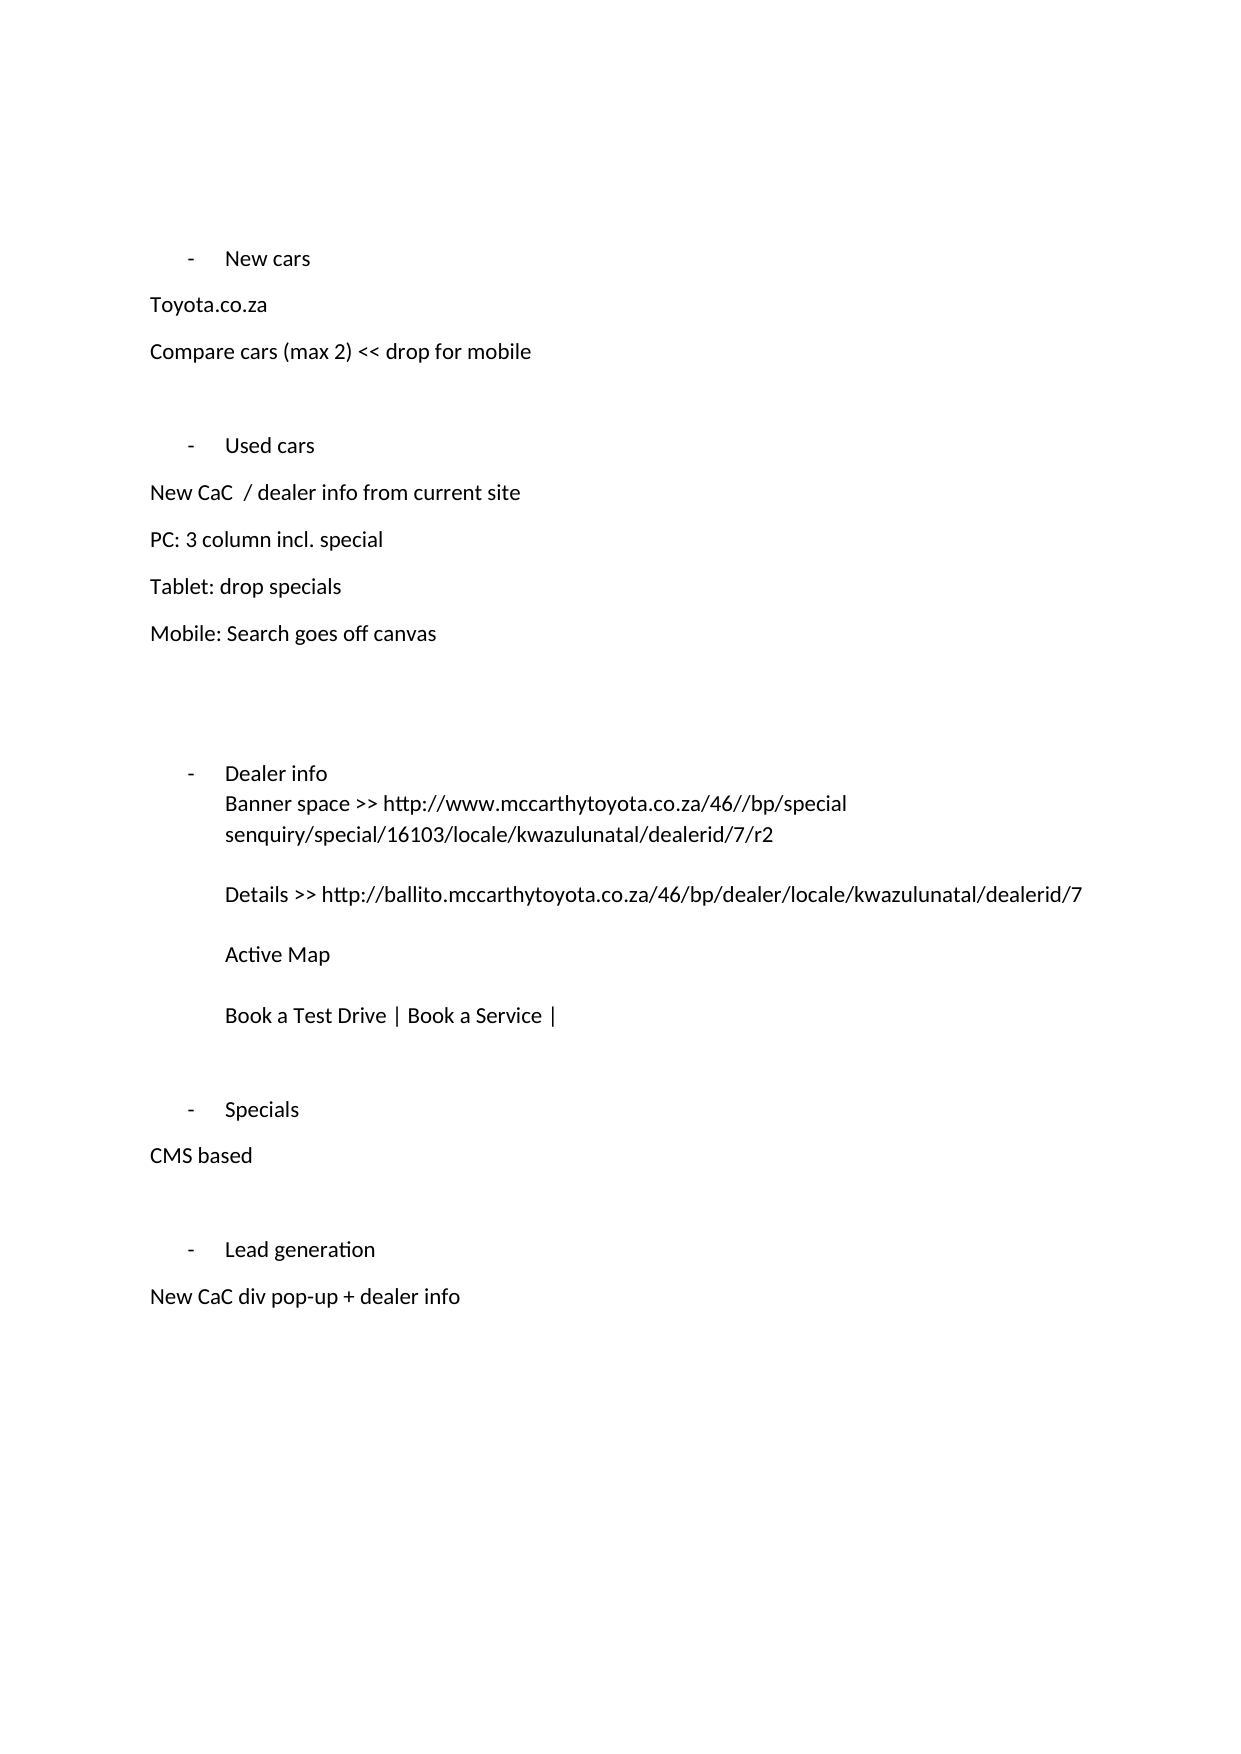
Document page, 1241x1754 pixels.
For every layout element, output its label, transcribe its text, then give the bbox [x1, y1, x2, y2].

list Active Map [225, 941, 1090, 969]
list Banner space >> http://www.mccarthytoyota.co.za/46//bp/special [225, 789, 1090, 818]
text Mobile: Search goes off canvas [150, 619, 1090, 647]
list Book a Test Drive | Book a Service | [225, 1001, 1090, 1029]
list Lead generation [187, 1235, 1090, 1263]
text CMS based [150, 1142, 1090, 1170]
text Compare cars (max 2) << drop for mobile [150, 337, 1090, 366]
list senquiry/special/16103/locale/kwazulunatal/dealerid/7/r2 [225, 820, 1090, 848]
text PC: 3 column incl. special [150, 525, 1090, 553]
text Toyota.co.za [150, 291, 1090, 319]
list Specials [187, 1095, 1090, 1123]
text New CaC div pop-up + dealer info [150, 1282, 1090, 1310]
list Details >> http://ballito.mccarthytoyota.co.za/46/bp/dealer/locale/kwazulunatal/dealerid/7 [225, 880, 1090, 908]
list Used cars [187, 431, 1090, 459]
list New cars [187, 244, 1090, 272]
text Tablet: drop specials [150, 572, 1090, 600]
list Dealer info [187, 759, 1090, 787]
text New CaC / dealer info from current site [150, 478, 1090, 506]
